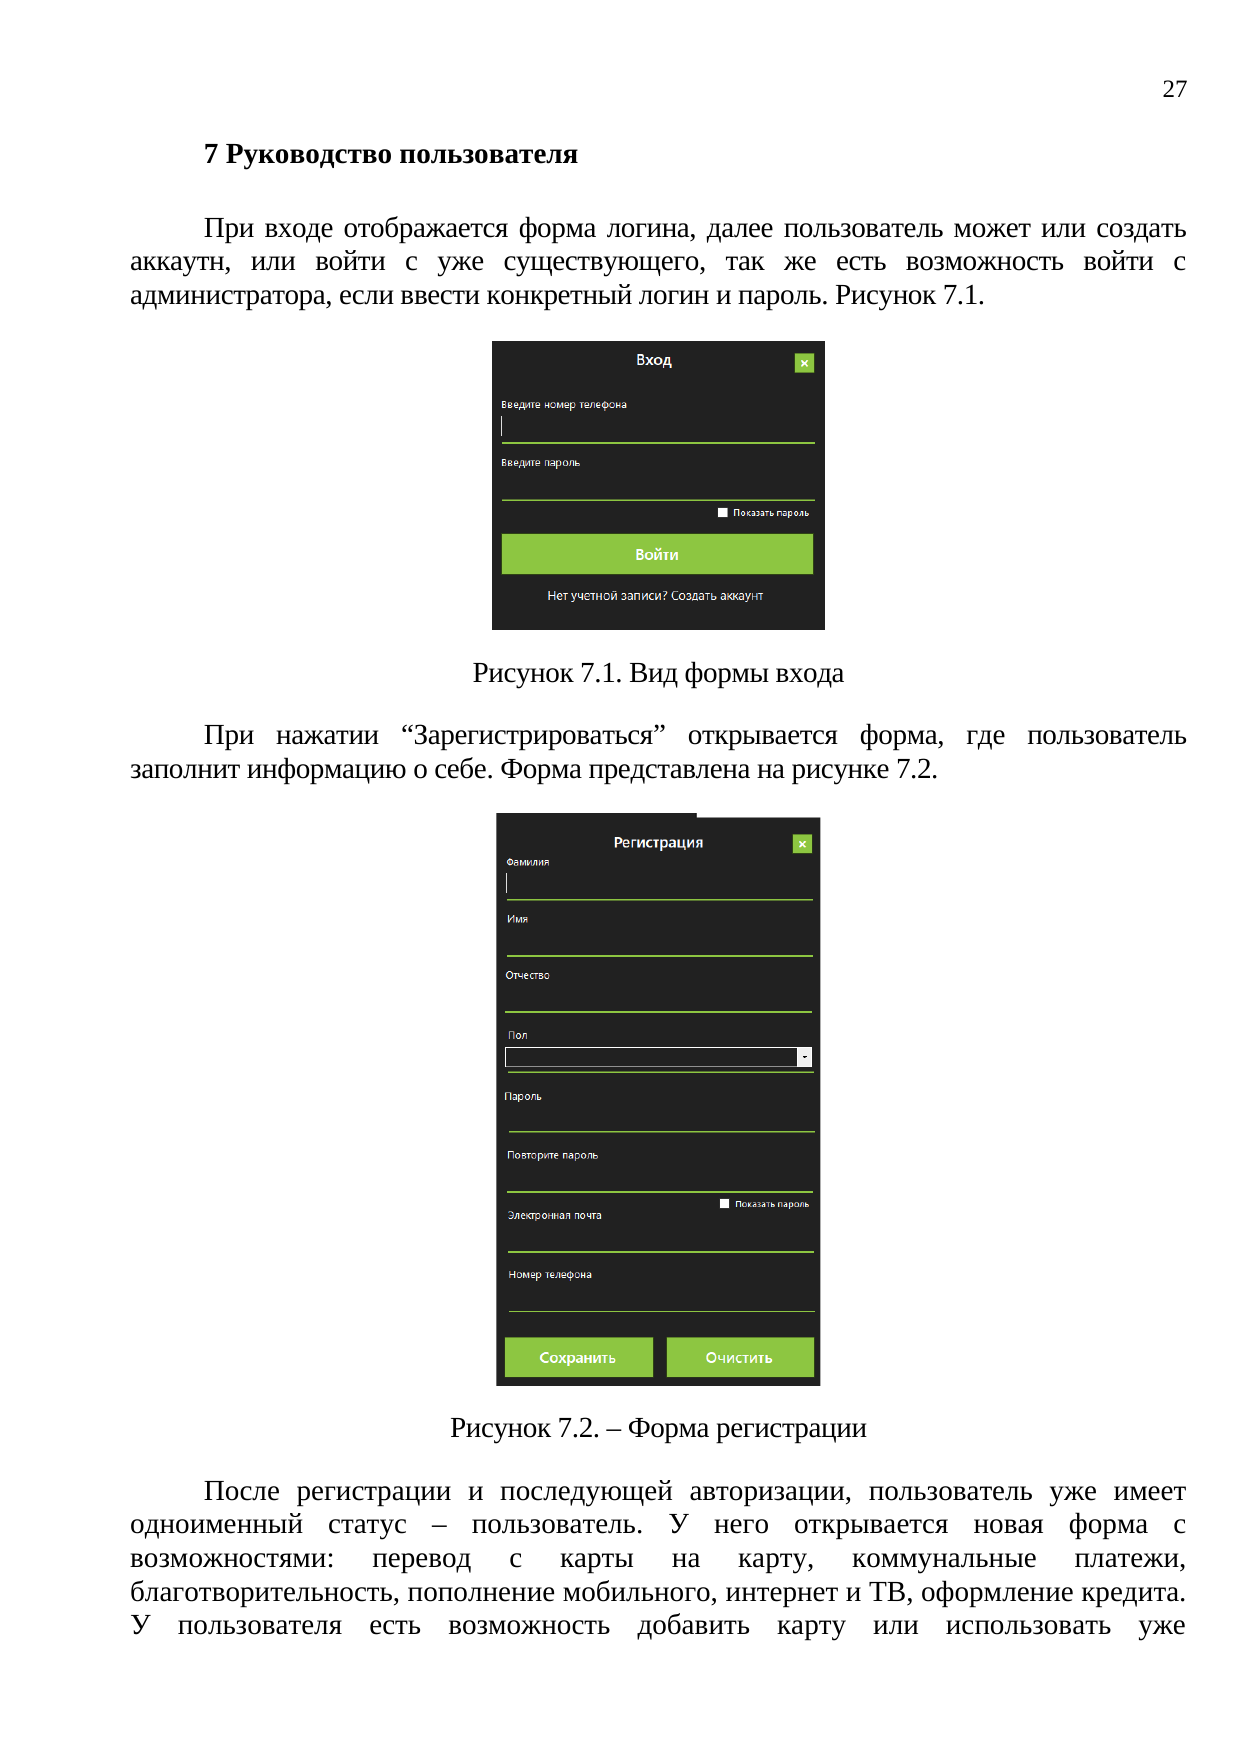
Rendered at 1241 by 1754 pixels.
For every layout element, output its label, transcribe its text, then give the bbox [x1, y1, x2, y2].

text 7 Руководство пользователя [130, 136, 1187, 170]
text При нажатии “Зарегистрироваться” открывается форма, где пользователь заполнит информацию о себе. Форма представлена на рисунке 7.2. [130, 717, 1187, 784]
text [130, 1473, 1187, 1641]
text Рисунок 7.2. – Форма регистрации [130, 1410, 1187, 1444]
text При входе отображается форма логина, далее пользователь может или создать аккаутн, или войти с уже существующего, так же есть возможность войти с администратора, если ввести конкретный логин и пароль. Рисунок 7.1. [130, 210, 1187, 310]
picture [496, 813, 821, 1386]
picture [492, 339, 825, 630]
text Рисунок 7.1. Вид формы входа [130, 655, 1187, 688]
